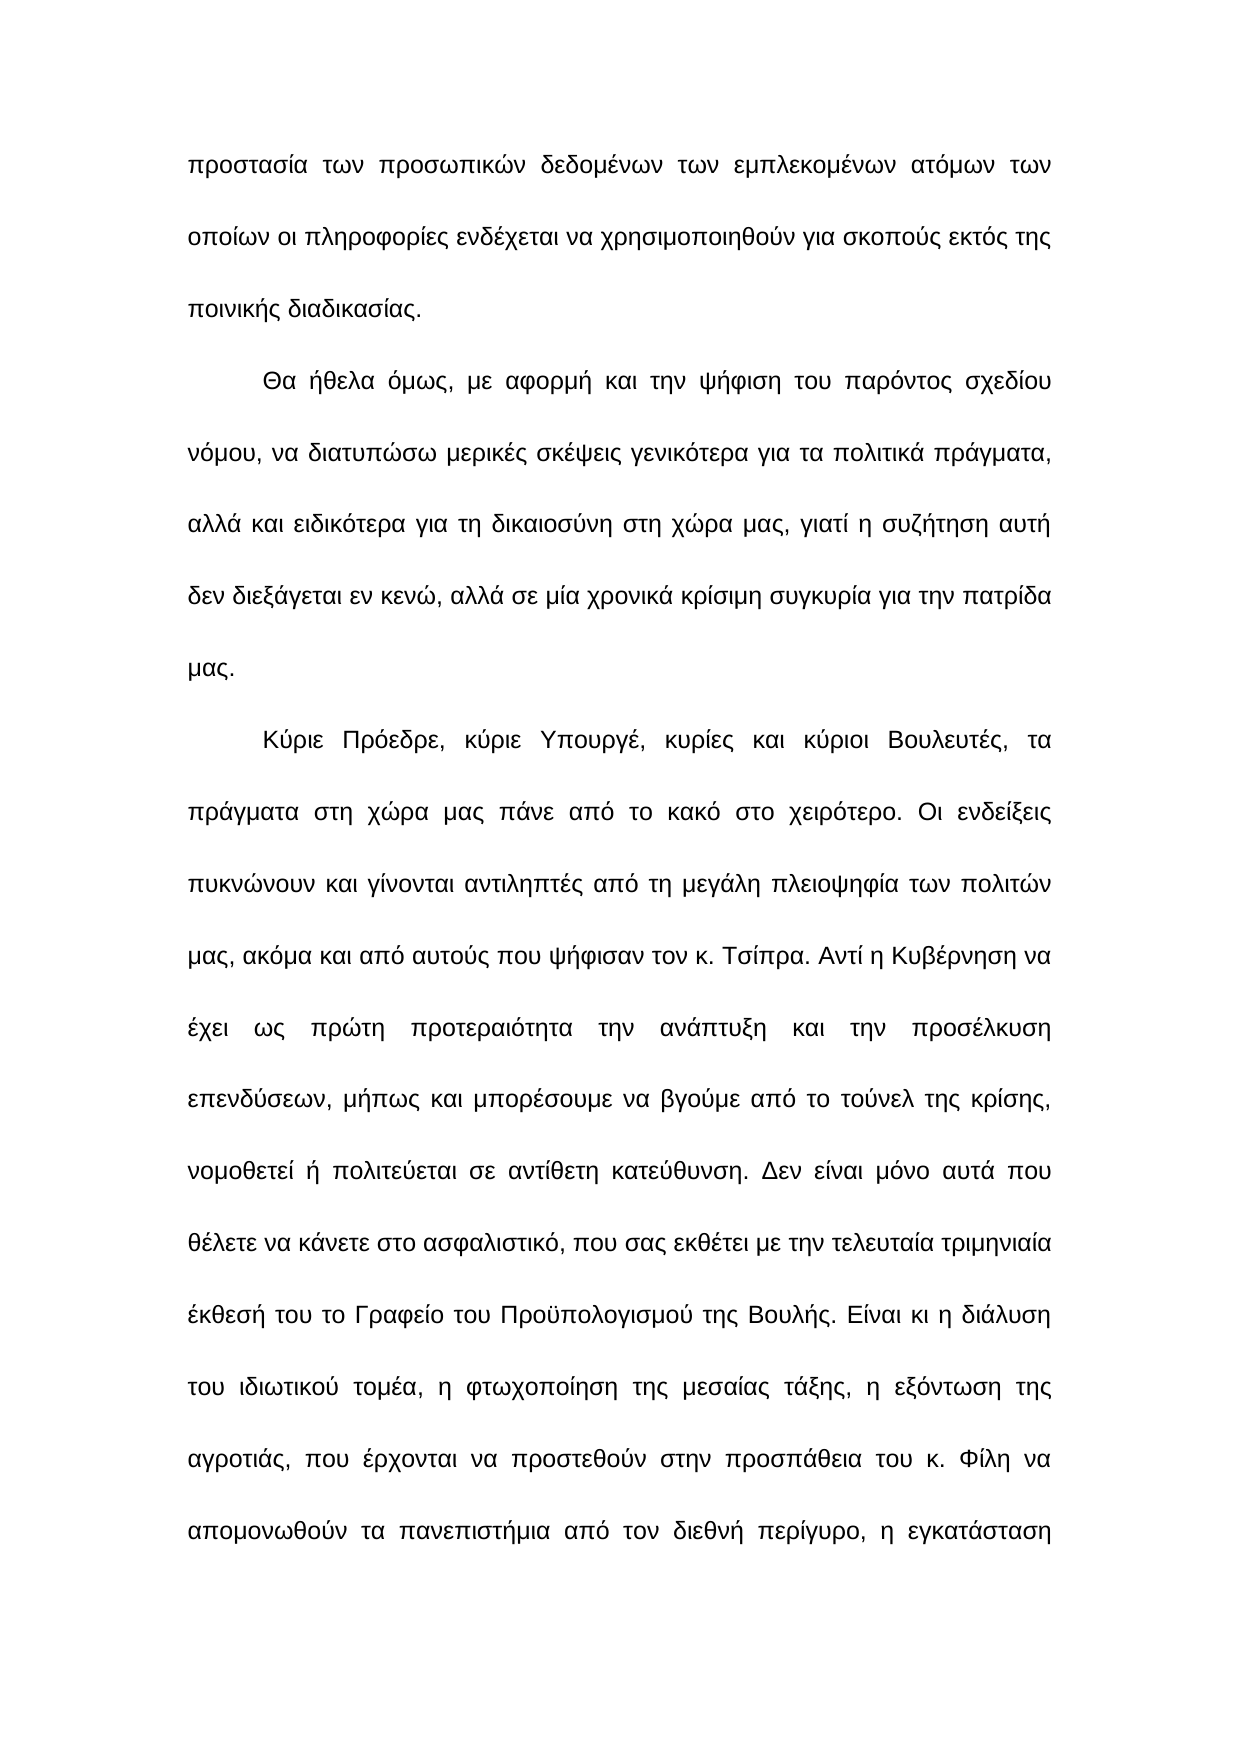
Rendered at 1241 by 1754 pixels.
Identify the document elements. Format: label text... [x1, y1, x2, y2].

text Θα ήθελα όμως, με αφορμή και την ψήφιση του παρόντος σχεδίου νόμου, να διατυπώσω μερικές σκέψεις γενικότερα για τα πολιτικά πράγματα, αλλά και ειδικότερα για τη δικαιοσύνη στη χώρα μας, γιατί η συζήτηση αυτή δεν διεξάγεται εν κενώ, αλλά σε μία χρονικά κρίσιμη συγκυρία για την πατρίδα μας. [187, 366, 1053, 682]
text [187, 725, 1053, 1544]
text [187, 150, 1053, 322]
